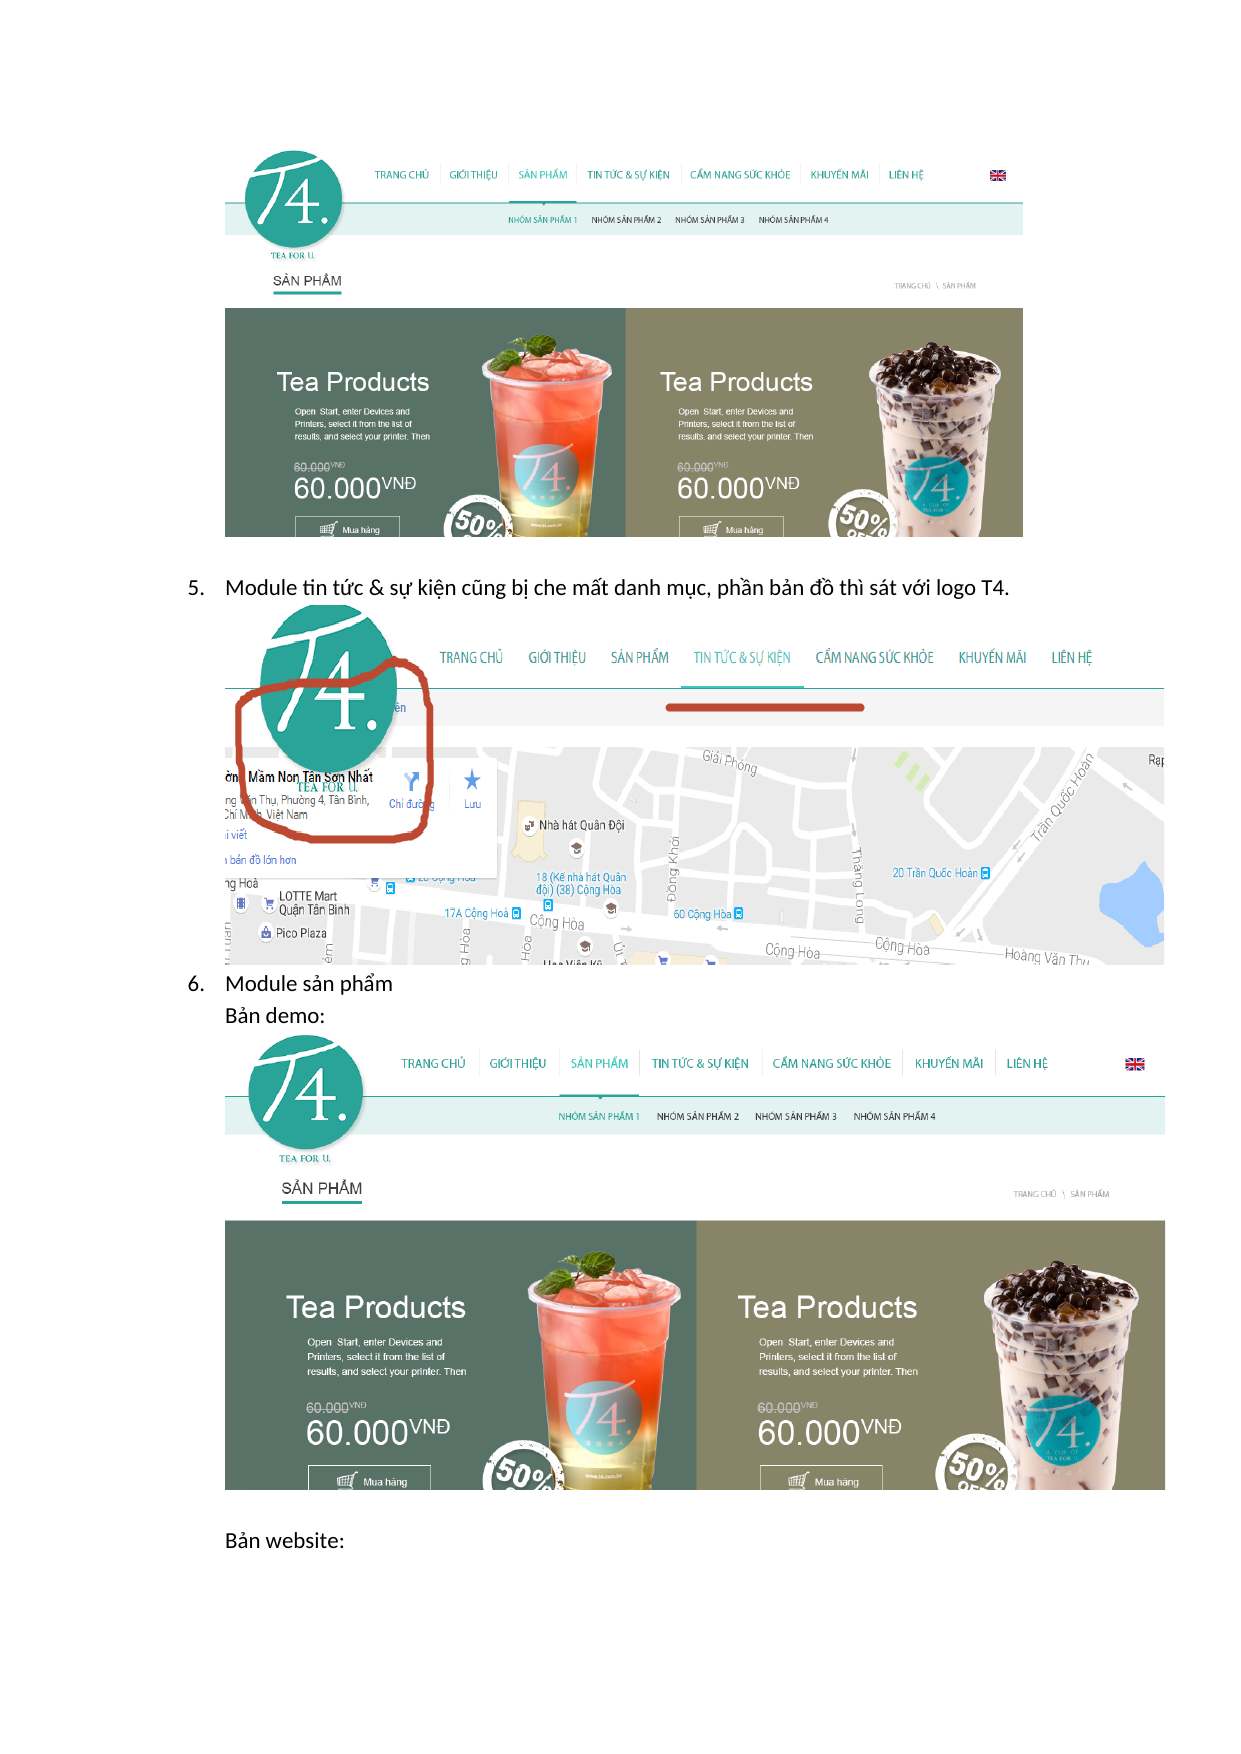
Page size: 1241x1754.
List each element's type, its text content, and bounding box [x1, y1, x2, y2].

list Module sản phẩm [187, 969, 1090, 997]
picture [225, 1033, 1166, 1490]
list Bản website: [225, 1526, 1090, 1554]
picture [225, 150, 1023, 537]
list Bản demo: [225, 1001, 1090, 1029]
list Module tin tức & sự kiện cũng bị che mất danh mục, phần bản đồ thì sát với logo T4. [187, 573, 1090, 601]
picture [225, 605, 1165, 965]
